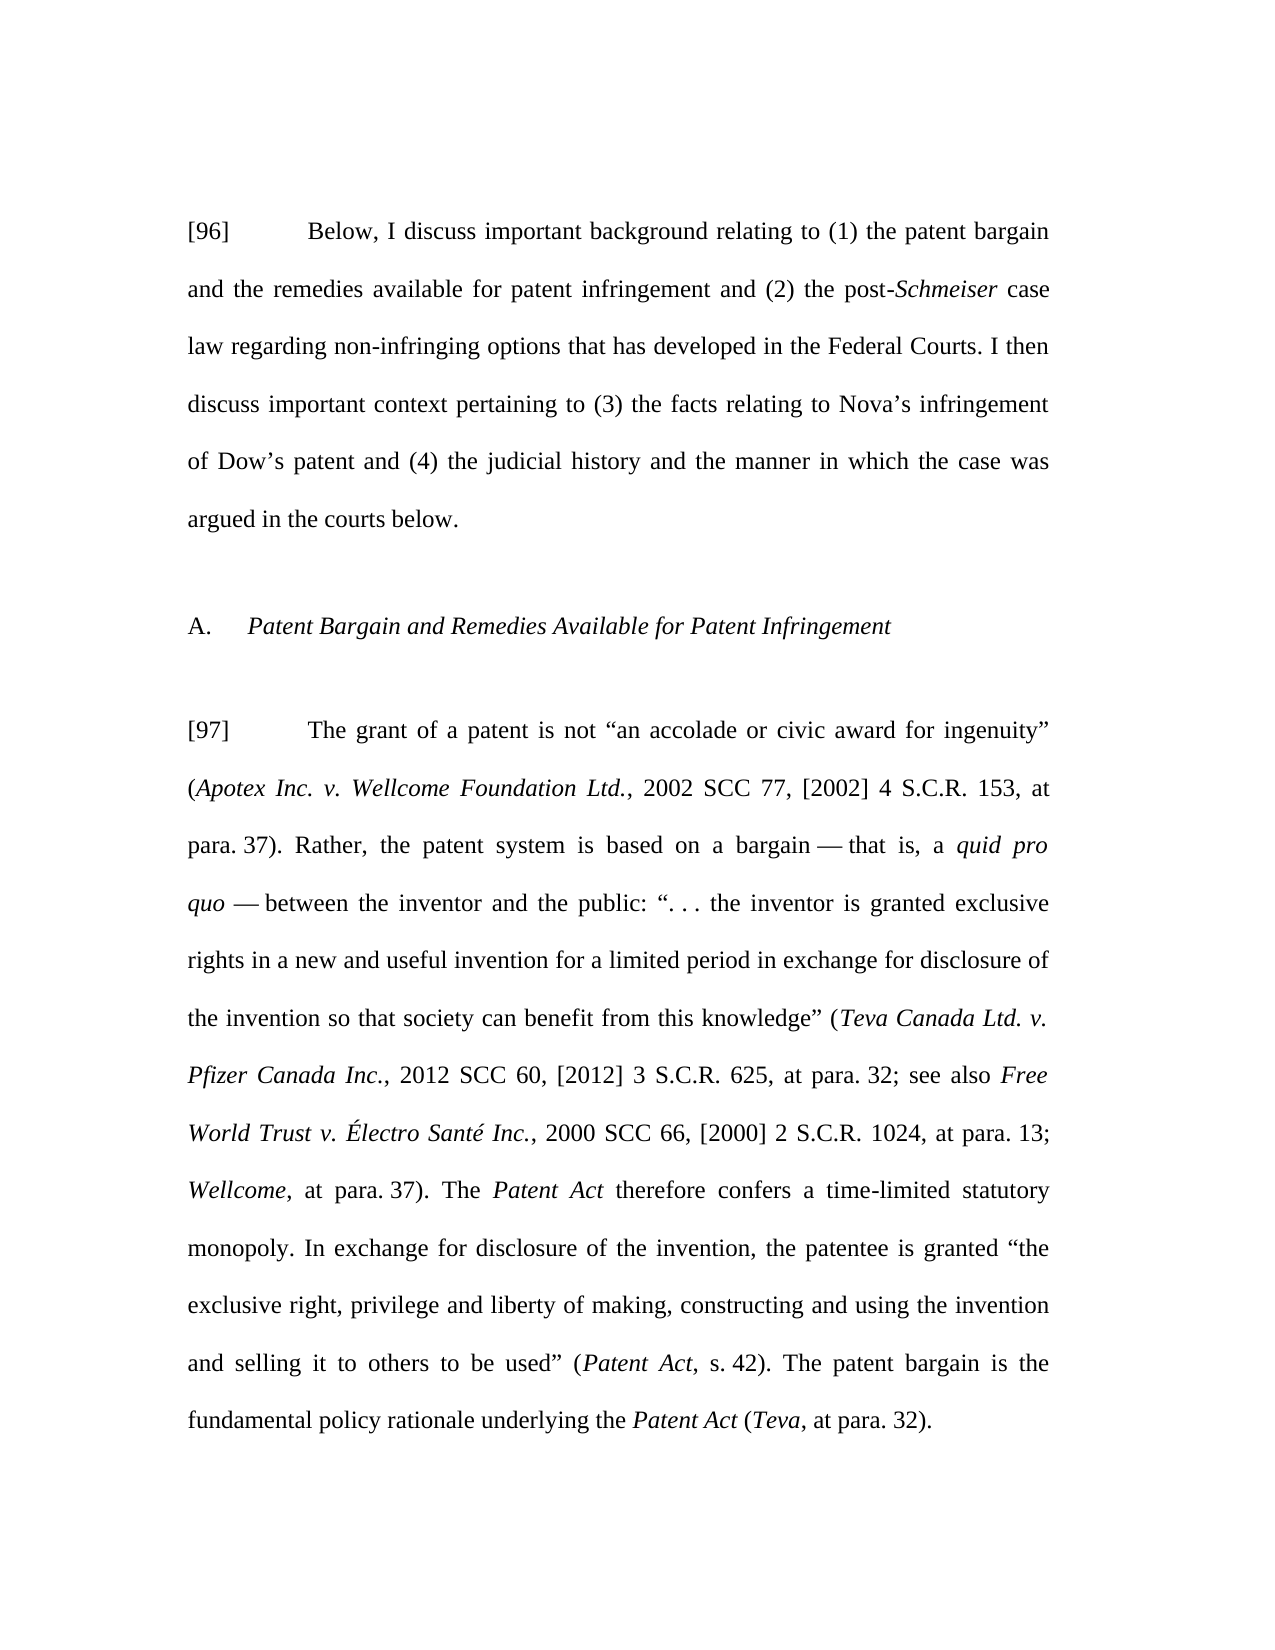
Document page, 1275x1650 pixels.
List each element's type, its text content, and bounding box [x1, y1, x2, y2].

title Patent Bargain and Remedies Available for Patent Infringement [187, 611, 1050, 640]
text Below, I discuss important background relating to (1) the patent bargain and the remedies available for patent infringement and (2) the post-Schmeiser case law regarding non-infringing options that has developed in the Federal Courts. I then discuss important context pertaining to (3) the facts relating to Nova’s infringement of Dow’s patent and (4) the judicial history and the manner in which the case was argued in the courts below. [187, 216, 1050, 533]
text The grant of a patent is not “an accolade or civic award for ingenuity” (Apotex Inc. v. Wellcome Foundation Ltd., 2002 SCC 77, [2002] 4 S.C.R. 153, at para. 37). Rather, the patent system is based on a bargain — that is, a quid pro quo — between the inventor and the public: “. . . the inventor is granted exclusive rights in a new and useful invention for a limited period in exchange for disclosure of the invention so that society can benefit from this knowledge” (Teva Canada Ltd. v. Pfizer Canada Inc., 2012 SCC 60, [2012] 3 S.C.R. 625, at para. 32; see also Free World Trust v. Électro Santé Inc., 2000 SCC 66, [2000] 2 S.C.R. 1024, at para. 13; Wellcome, at para. 37). The Patent Act therefore confers a time-limited statutory monopoly. In exchange for disclosure of the invention, the patentee is granted “the exclusive right, privilege and liberty of making, constructing and using the invention and selling it to others to be used” (Patent Act, s. 42). The patent bargain is the fundamental policy rationale underlying the Patent Act (Teva, at para. 32). [187, 715, 1050, 1434]
